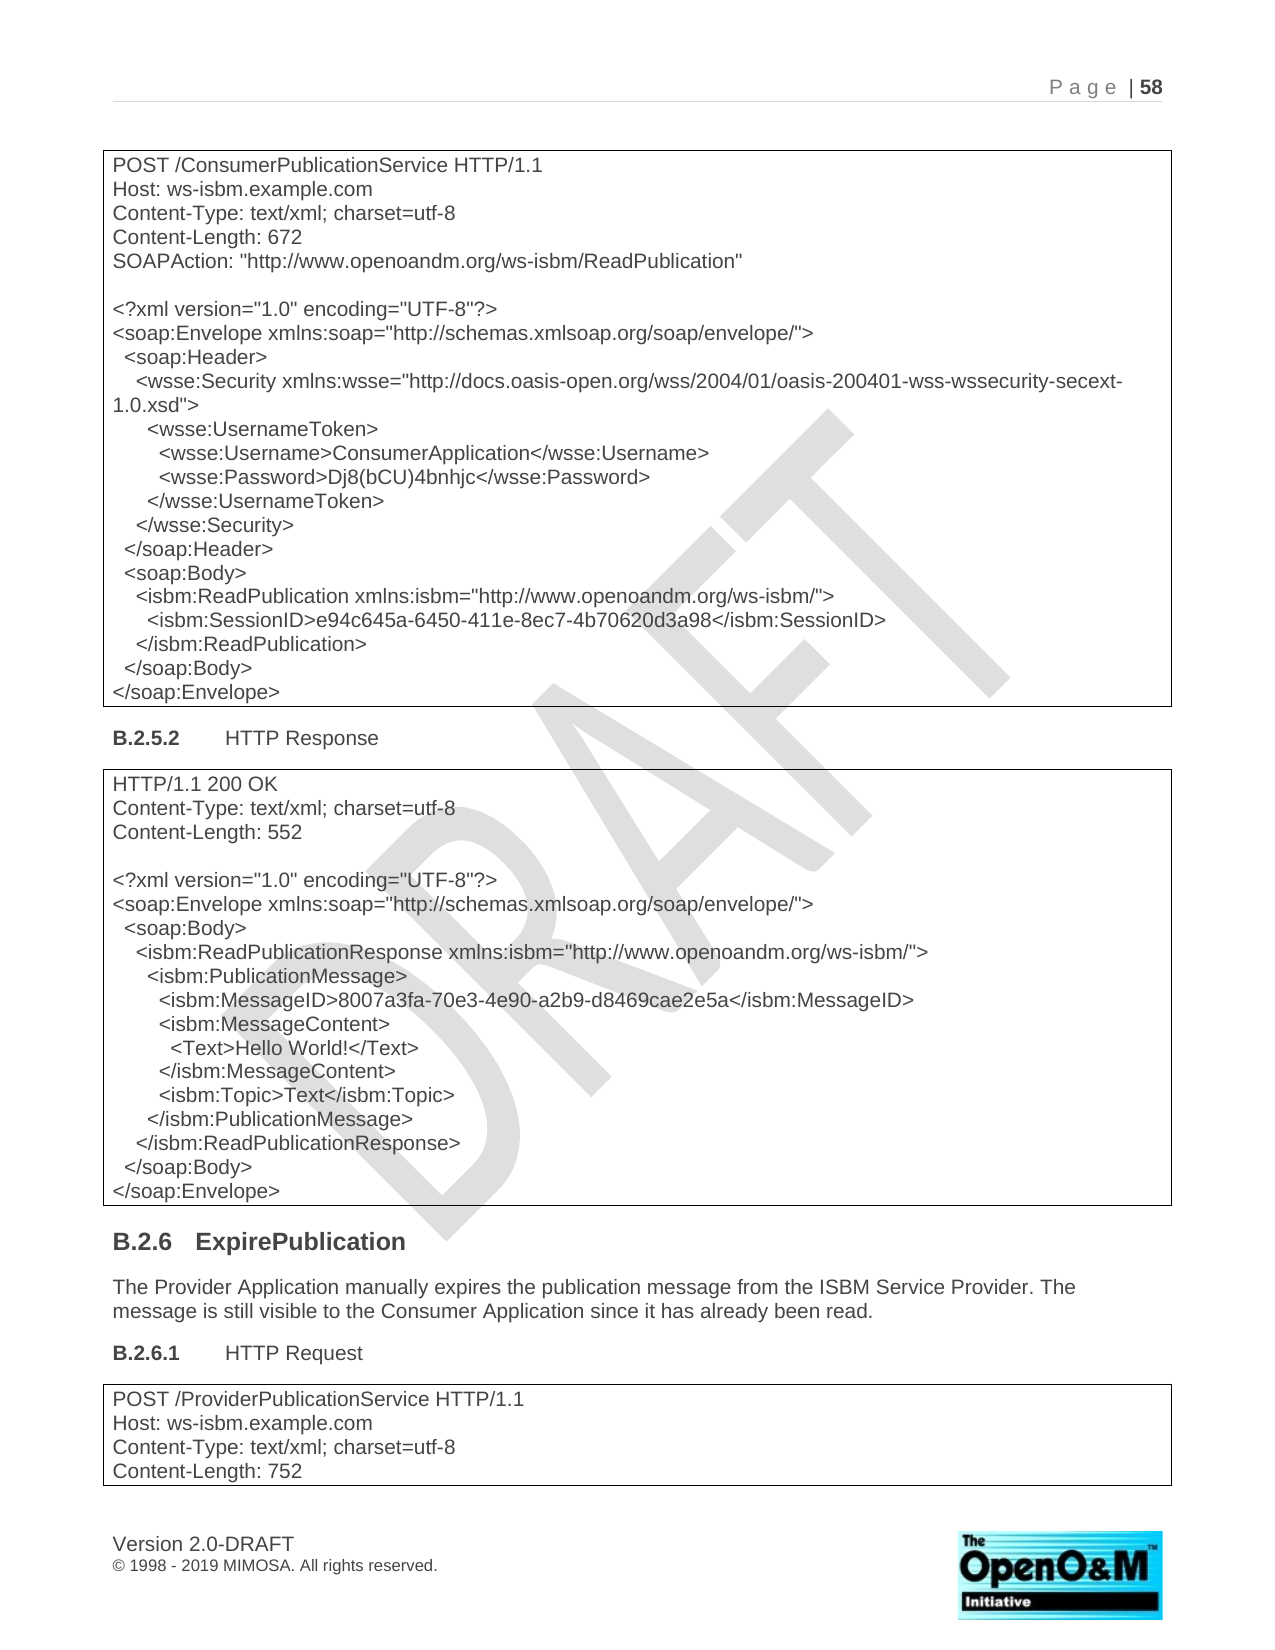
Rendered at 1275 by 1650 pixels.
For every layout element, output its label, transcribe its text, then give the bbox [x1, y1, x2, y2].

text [104, 1385, 1171, 1485]
text The Provider Application manually expires the publication message from the ISBM Service Provider. The message is still visible to the Consumer Application since it has already been read. [112, 1274, 1162, 1322]
subtitle HTTP Response [112, 726, 1162, 750]
text POST /ConsumerPublicationService HTTP/1.1 Host: ws-isbm.example.com Content-Type: text/xml; charset=utf-8 Content-Length: 672 SOAPAction: "http://www.openoandm.org/ws-isbm/ReadPublication" <?xml version="1.0" encoding="UTF-8"?> <soap:Envelope xmlns:soap="http://schemas.xmlsoap.org/soap/envelope/"> <soap:Header> <wsse:Security xmlns:wsse="http://docs.oasis-open.org/wss/2004/01/oasis-200401-wss-wssecurity-secext-1.0.xsd"> <wsse:UsernameToken> <wsse:Username>ConsumerApplication</wsse:Username> <wsse:Password>Dj8(bCU)4bnhjc</wsse:Password> </wsse:UsernameToken> </wsse:Security> </soap:Header> <soap:Body> <isbm:ReadPublication xmlns:isbm="http://www.openoandm.org/ws-isbm/"> <isbm:SessionID>e94c645a-6450-411e-8ec7-4b70620d3a98</isbm:SessionID> </isbm:ReadPublication> </soap:Body> </soap:Envelope> [104, 151, 1171, 706]
picture [1147, 1537, 1156, 1544]
subtitle ExpirePublication [112, 1227, 1162, 1256]
subtitle HTTP Request [112, 1341, 1162, 1365]
picture [957, 1531, 1156, 1620]
text HTTP/1.1 200 OK Content-Type: text/xml; charset=utf-8 Content-Length: 552 <?xml version="1.0" encoding="UTF-8"?> <soap:Envelope xmlns:soap="http://schemas.xmlsoap.org/soap/envelope/"> <soap:Body> <isbm:ReadPublicationResponse xmlns:isbm="http://www.openoandm.org/ws-isbm/"> <isbm:PublicationMessage> <isbm:MessageID>8007a3fa-70e3-4e90-a2b9-d8469cae2e5a</isbm:MessageID> <isbm:MessageContent> <Text>Hello World!</Text> </isbm:MessageContent> <isbm:Topic>Text</isbm:Topic> </isbm:PublicationMessage> </isbm:ReadPublicationResponse> </soap:Body> </soap:Envelope> [104, 770, 1171, 1205]
